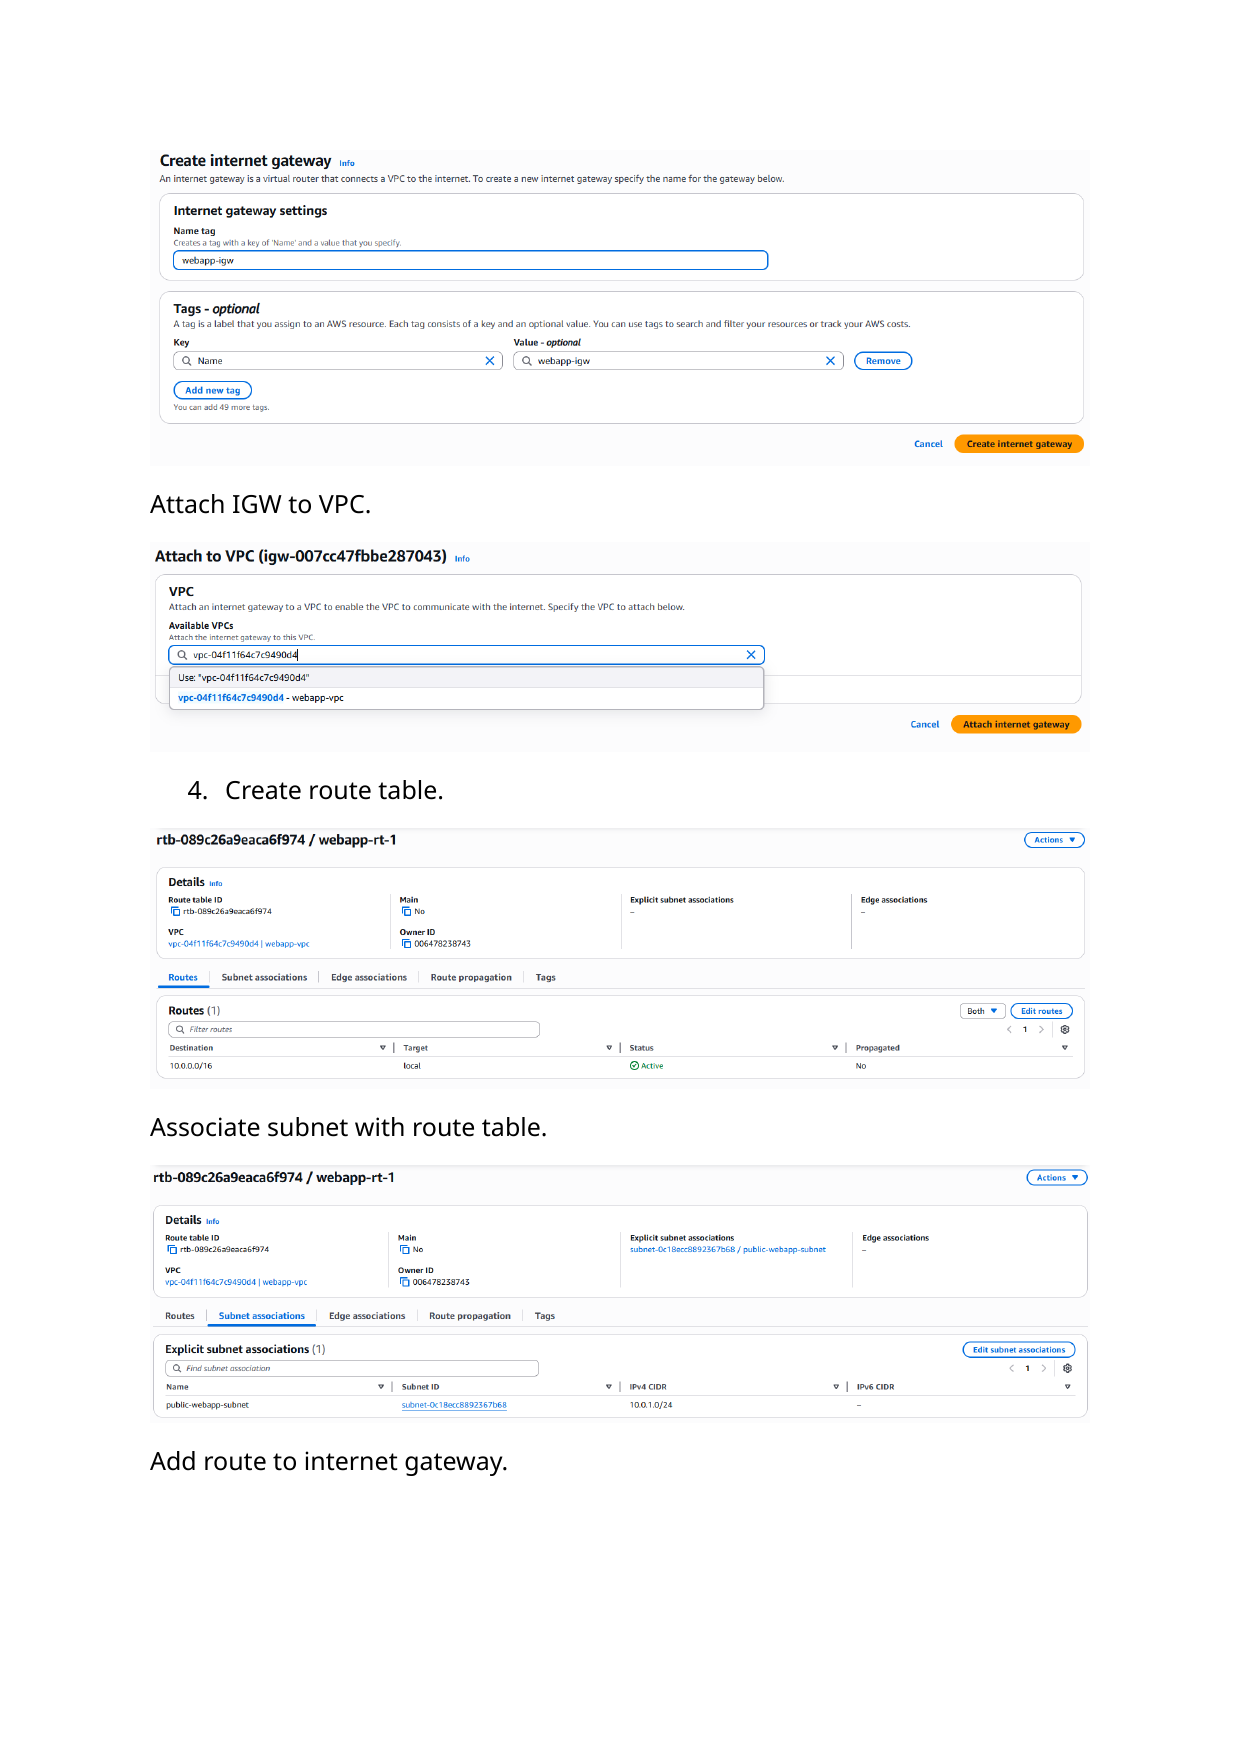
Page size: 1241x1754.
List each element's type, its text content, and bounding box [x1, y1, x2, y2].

picture [150, 828, 1091, 1089]
text Associate subnet with route table. [150, 1110, 1090, 1144]
text Add route to internet gateway. [150, 1444, 1090, 1478]
list Create route table. [187, 773, 1090, 807]
text Attach IGW to VPC. [150, 487, 1090, 521]
picture [150, 1165, 1091, 1423]
picture [150, 542, 1091, 752]
picture [150, 150, 1091, 466]
